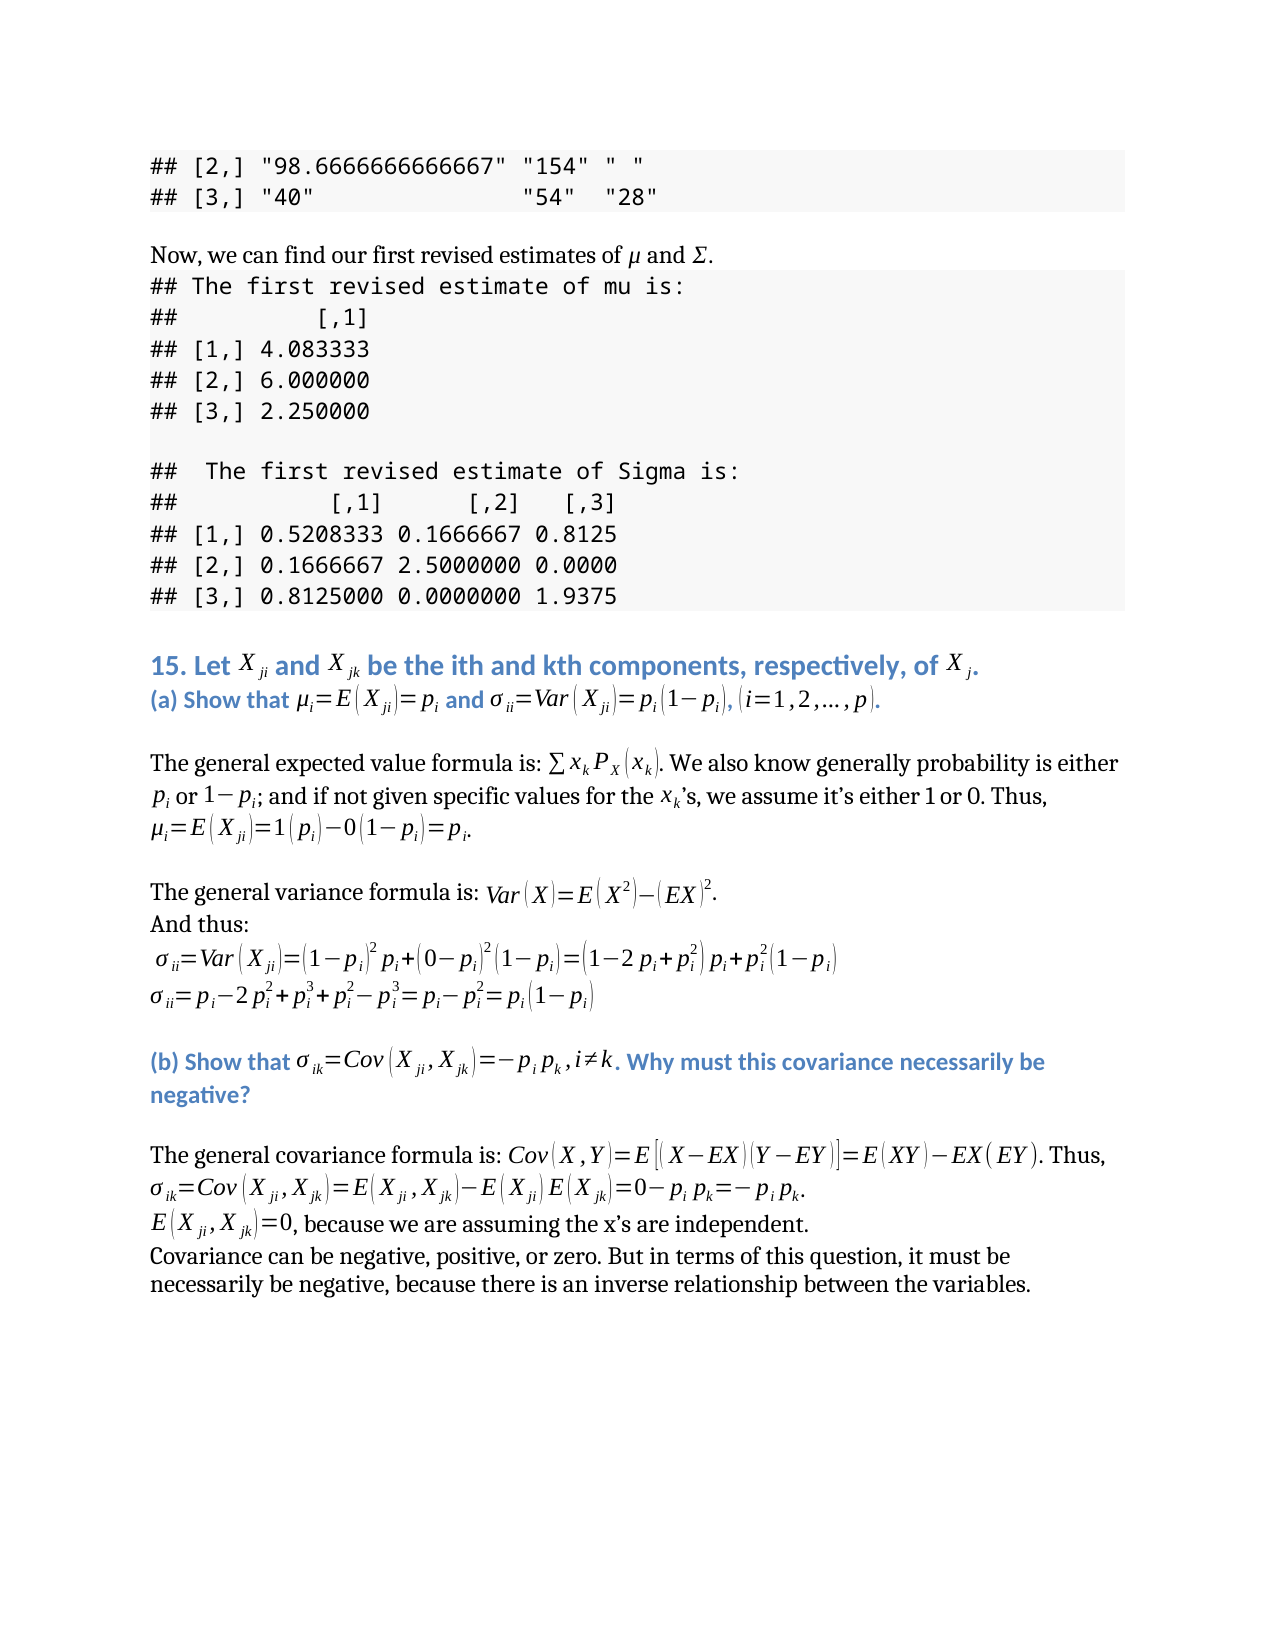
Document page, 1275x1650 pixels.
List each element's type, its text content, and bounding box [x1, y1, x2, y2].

text The general variance formula is: . [150, 875, 1125, 910]
text The general expected value formula is: . We also know generally probability is either or ; and if not given specific values for the ’s, we assume it’s either 1 or 0. Thus, . [150, 746, 1125, 847]
subtitle 15. Let and be the ith and kth components, respectively, of . [150, 647, 1125, 682]
subtitle (a) Show that and , . [150, 682, 1125, 717]
text Covariance can be negative, positive, or zero. But in terms of this question, it must be necessarily be negative, because there is an inverse relationship between the variables. [150, 1242, 1125, 1299]
text ## [,1] [,2] [,3] ## [1,] 0.5208333 0.1666667 0.8125 ## [2,] 0.1666667 2.5000000 0.0000 ## [3,] 0.8125000 0.0000000 1.9375 [150, 486, 1125, 611]
text ## The first revised estimate of Sigma is: [150, 426, 1125, 486]
subtitle (b) Show that . Why must this covariance necessarily be negative? [150, 1044, 1125, 1110]
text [150, 150, 1125, 212]
text ## [,1] ## [1,] 4.083333 ## [2,] 6.000000 ## [3,] 2.250000 [150, 301, 1125, 426]
text The general covariance formula is: . Thus, . [150, 1138, 1125, 1207]
text ## The first revised estimate of mu is: [150, 270, 1125, 301]
text , because we are assuming the x’s are independent. [150, 1207, 1125, 1242]
text And thus: [150, 910, 1125, 939]
text Now, we can find our first revised estimates of and . [150, 241, 1125, 270]
